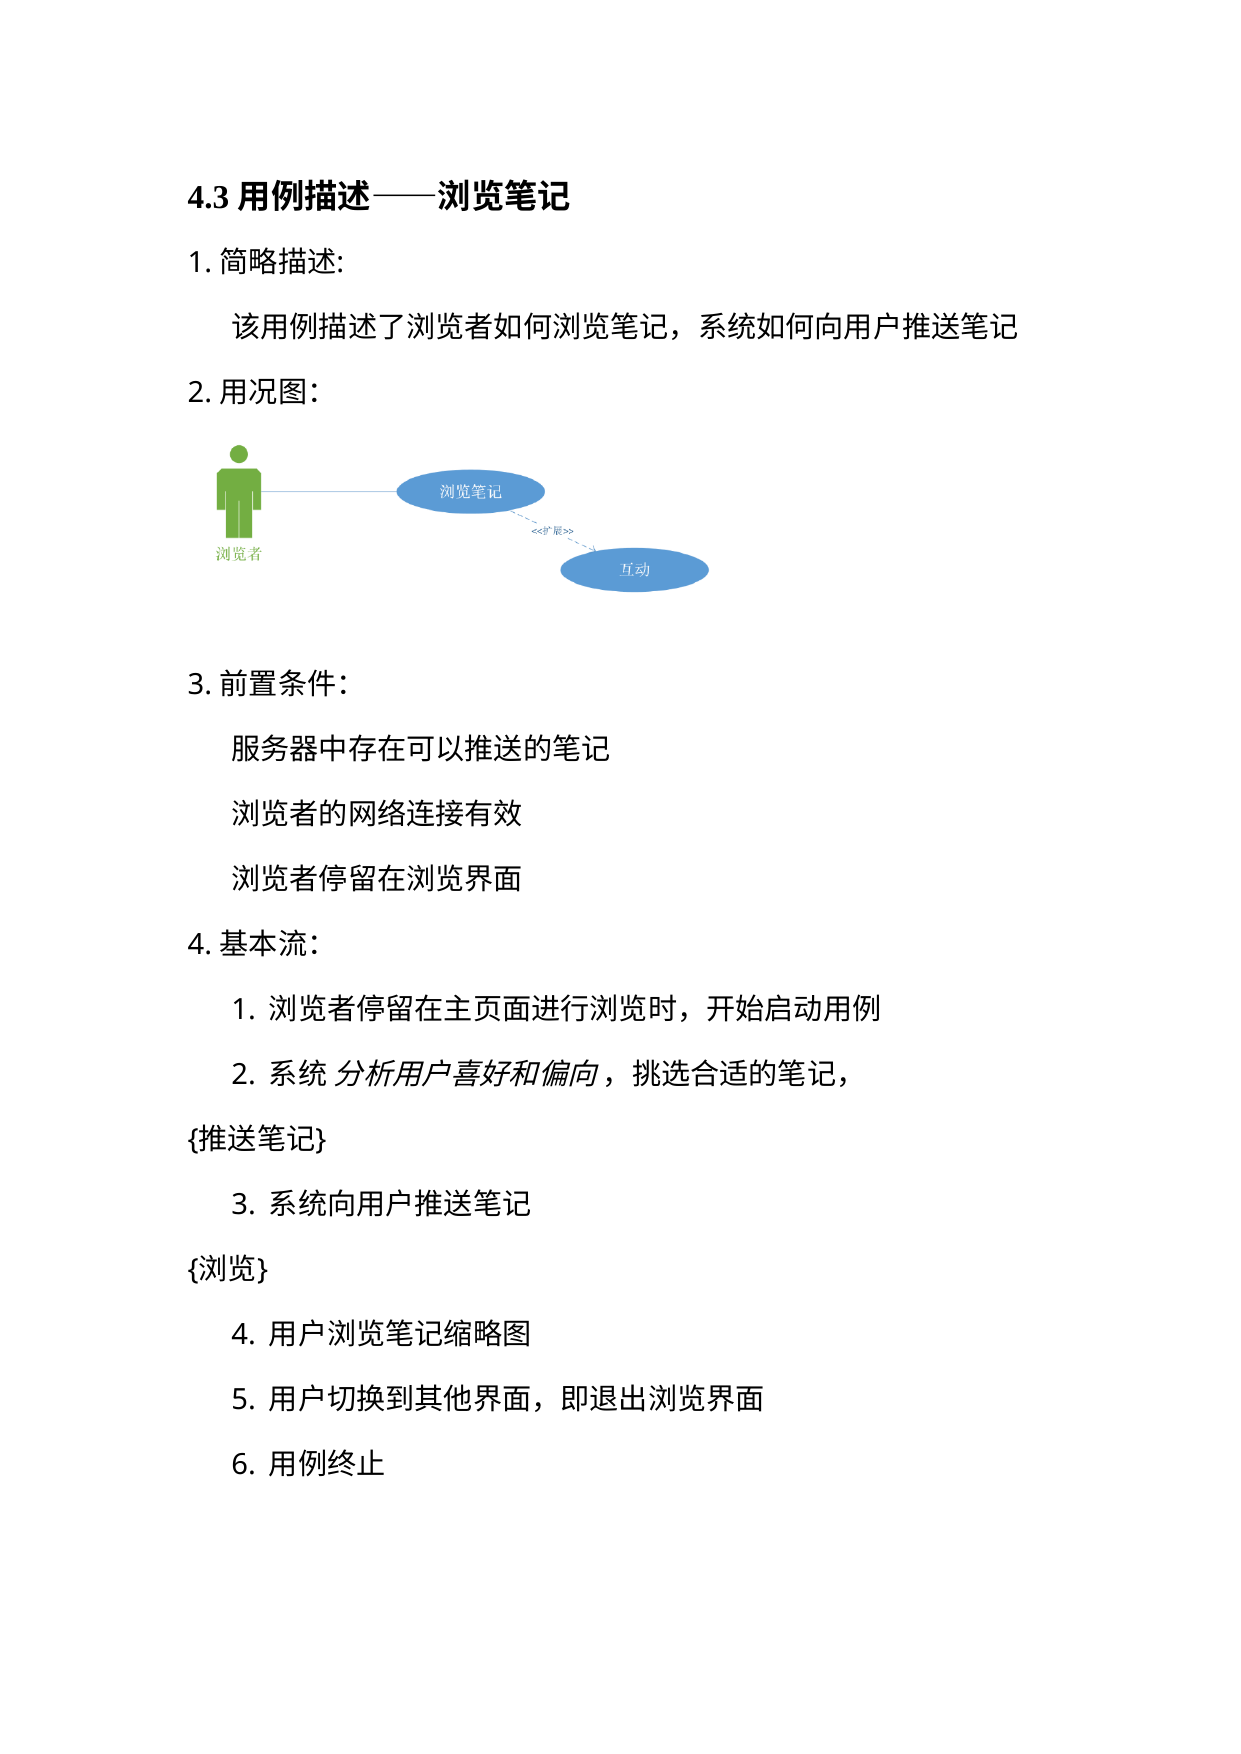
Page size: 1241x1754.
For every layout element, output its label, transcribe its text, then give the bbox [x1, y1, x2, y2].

text 浏览者的网络连接有效 [187, 779, 1053, 844]
list 前置条件： [187, 649, 1053, 714]
list 浏览者停留在主页面进行浏览时，开始启动用例 [231, 974, 1053, 1039]
text {推送笔记} [187, 1104, 1053, 1169]
text 服务器中存在可以推送的笔记 [187, 714, 1053, 779]
list 用例描述——浏览笔记 [187, 162, 1053, 227]
text 浏览者停留在浏览界面 [187, 844, 1053, 909]
list 基本流： [187, 909, 1053, 974]
list 用户切换到其他界面，即退出浏览界面 [231, 1364, 1053, 1429]
text {浏览} [187, 1234, 1053, 1299]
list 系统向用户推送笔记 [231, 1169, 1053, 1234]
list 系统 分析用户喜好和偏向 ，挑选合适的笔记， [231, 1039, 1053, 1104]
picture [187, 422, 746, 642]
list 用户浏览笔记缩略图 [231, 1299, 1053, 1364]
text 该用例描述了浏览者如何浏览笔记，系统如何向用户推送笔记 [187, 292, 1053, 357]
list 用例终止 [231, 1429, 1053, 1494]
list 用况图： [187, 357, 1053, 422]
list 简略描述: [187, 227, 1053, 292]
